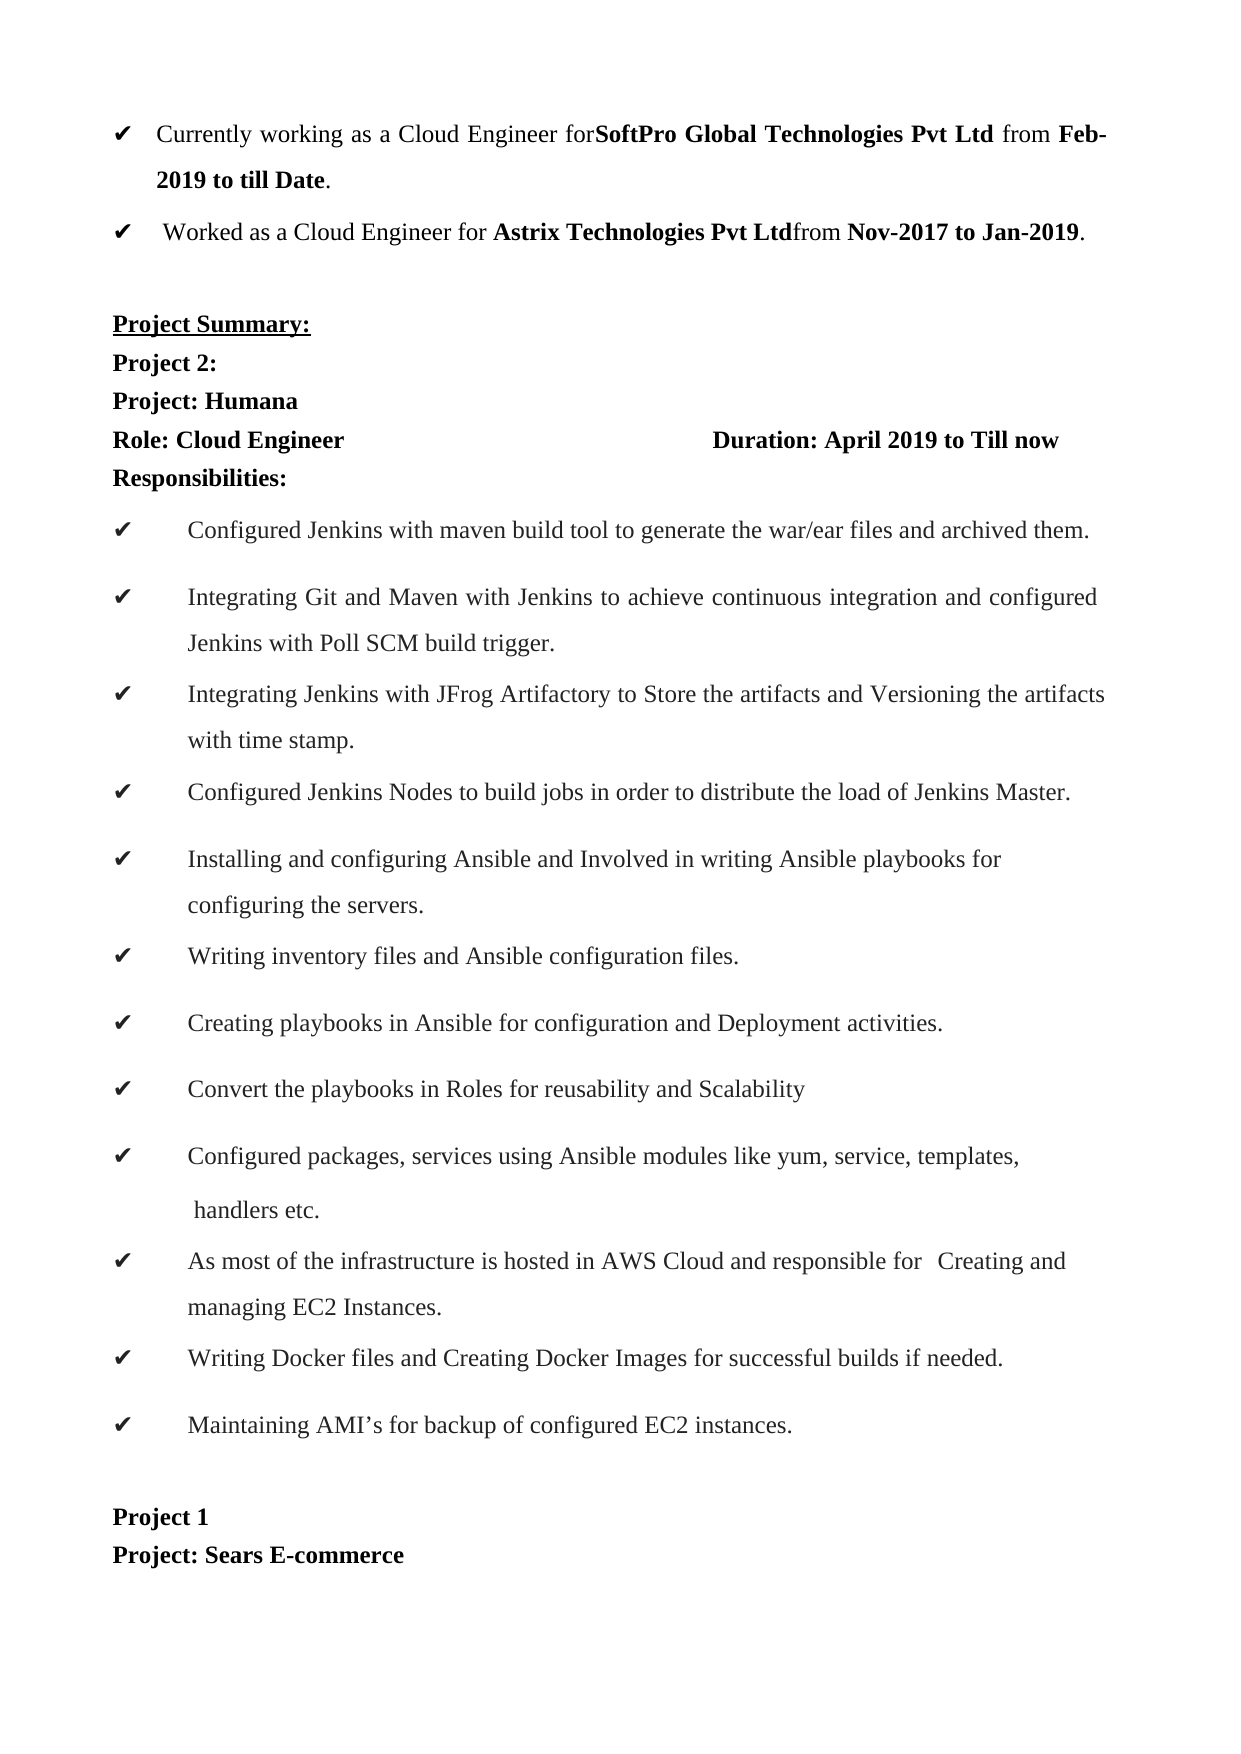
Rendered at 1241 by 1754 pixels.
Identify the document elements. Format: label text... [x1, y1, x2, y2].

text Role: Cloud Engineer Duration: April 2019 to Till now [112, 425, 1107, 453]
list Integrating Jenkins with JFrog Artifactory to Store the artifacts and Versioning the artifacts with time stamp. [112, 666, 1107, 754]
list As most of the infrastructure is hosted in AWS Cloud and responsible for Creating and managing EC2 Instances. [112, 1232, 1107, 1321]
text Project Summary: [112, 309, 1107, 338]
list Configured Jenkins with maven build tool to generate the war/ear files and archived them. [112, 502, 1107, 553]
text Responsibilities: [112, 463, 1107, 492]
list Convert the playbooks in Roles for reusability and Scalability [112, 1061, 1107, 1112]
text Project 1 [112, 1502, 1107, 1531]
text Project: Sears E-commerce [112, 1540, 1107, 1569]
list Writing Docker files and Creating Docker Images for successful builds if needed. [112, 1330, 1107, 1381]
list Creating playbooks in Ansible for configuration and Deployment activities. [112, 994, 1107, 1045]
text Project: Humana [112, 386, 1107, 415]
list Currently working as a Cloud Engineer forSoftPro Global Technologies Pvt Ltd from Feb-2019 to till Date. [112, 105, 1107, 193]
list Configured packages, services using Ansible modules like yum, service, templates, [112, 1128, 1107, 1179]
text handlers etc. [112, 1195, 1107, 1223]
list Worked as a Cloud Engineer for Astrix Technologies Pvt Ltdfrom Nov-2017 to Jan-2019. [112, 203, 1107, 254]
list Writing inventory files and Ansible configuration files. [112, 927, 1107, 978]
list Maintaining AMI’s for backup of configured EC2 instances. [112, 1397, 1107, 1448]
list Configured Jenkins Nodes to build jobs in order to distribute the load of Jenkins Master. [112, 763, 1107, 814]
list Integrating Git and Maven with Jenkins to achieve continuous integration and configured Jenkins with Poll SCM build trigger. [112, 568, 1107, 657]
text Project 2: [112, 348, 1107, 377]
list Installing and configuring Ansible and Involved in writing Ansible playbooks for configuring the servers. [112, 830, 1107, 919]
